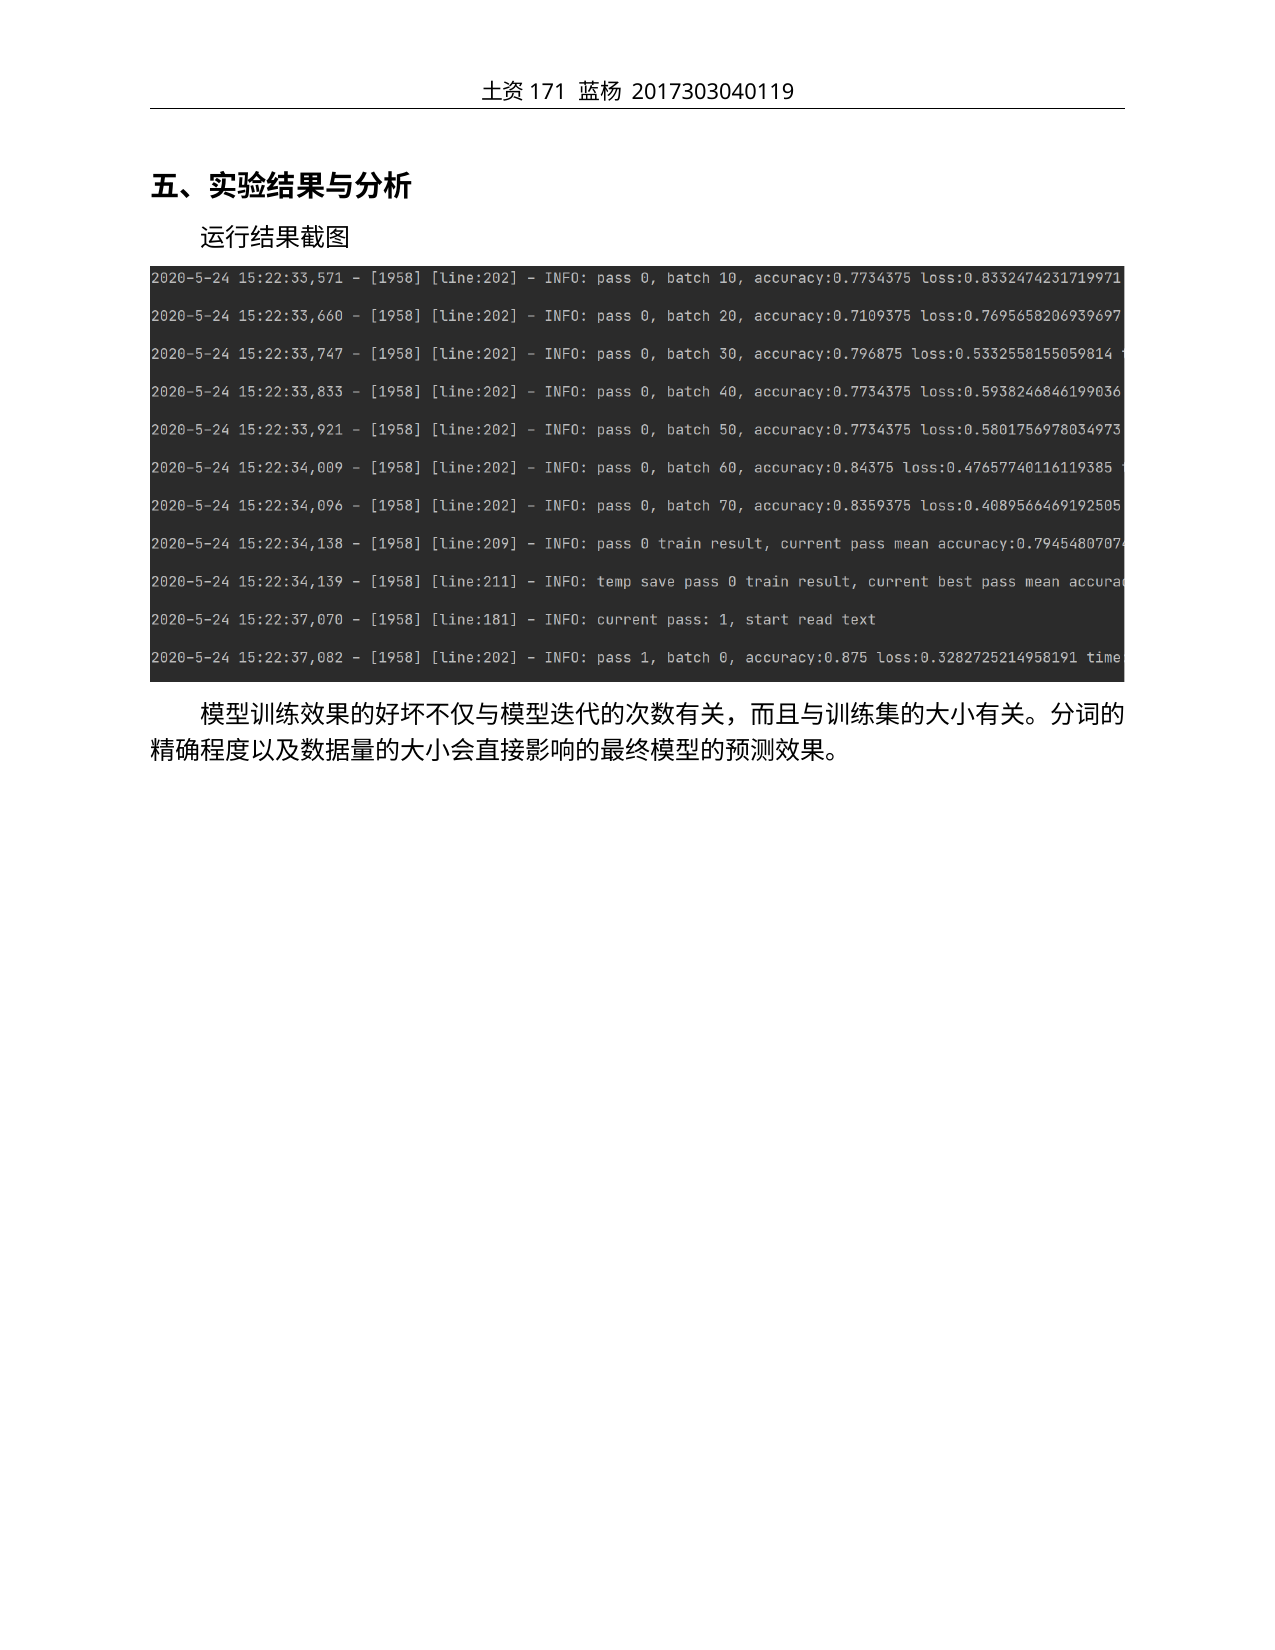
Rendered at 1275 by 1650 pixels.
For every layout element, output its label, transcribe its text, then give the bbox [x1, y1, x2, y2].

text 五、实验结果与分析 [150, 162, 1125, 205]
picture [150, 266, 1125, 682]
text 模型训练效果的好坏不仅与模型迭代的次数有关，而且与训练集的大小有关。分词的精确程度以及数据量的大小会直接影响的最终模型的预测效果。 [150, 694, 1125, 767]
text 运行结果截图 [150, 217, 1125, 253]
